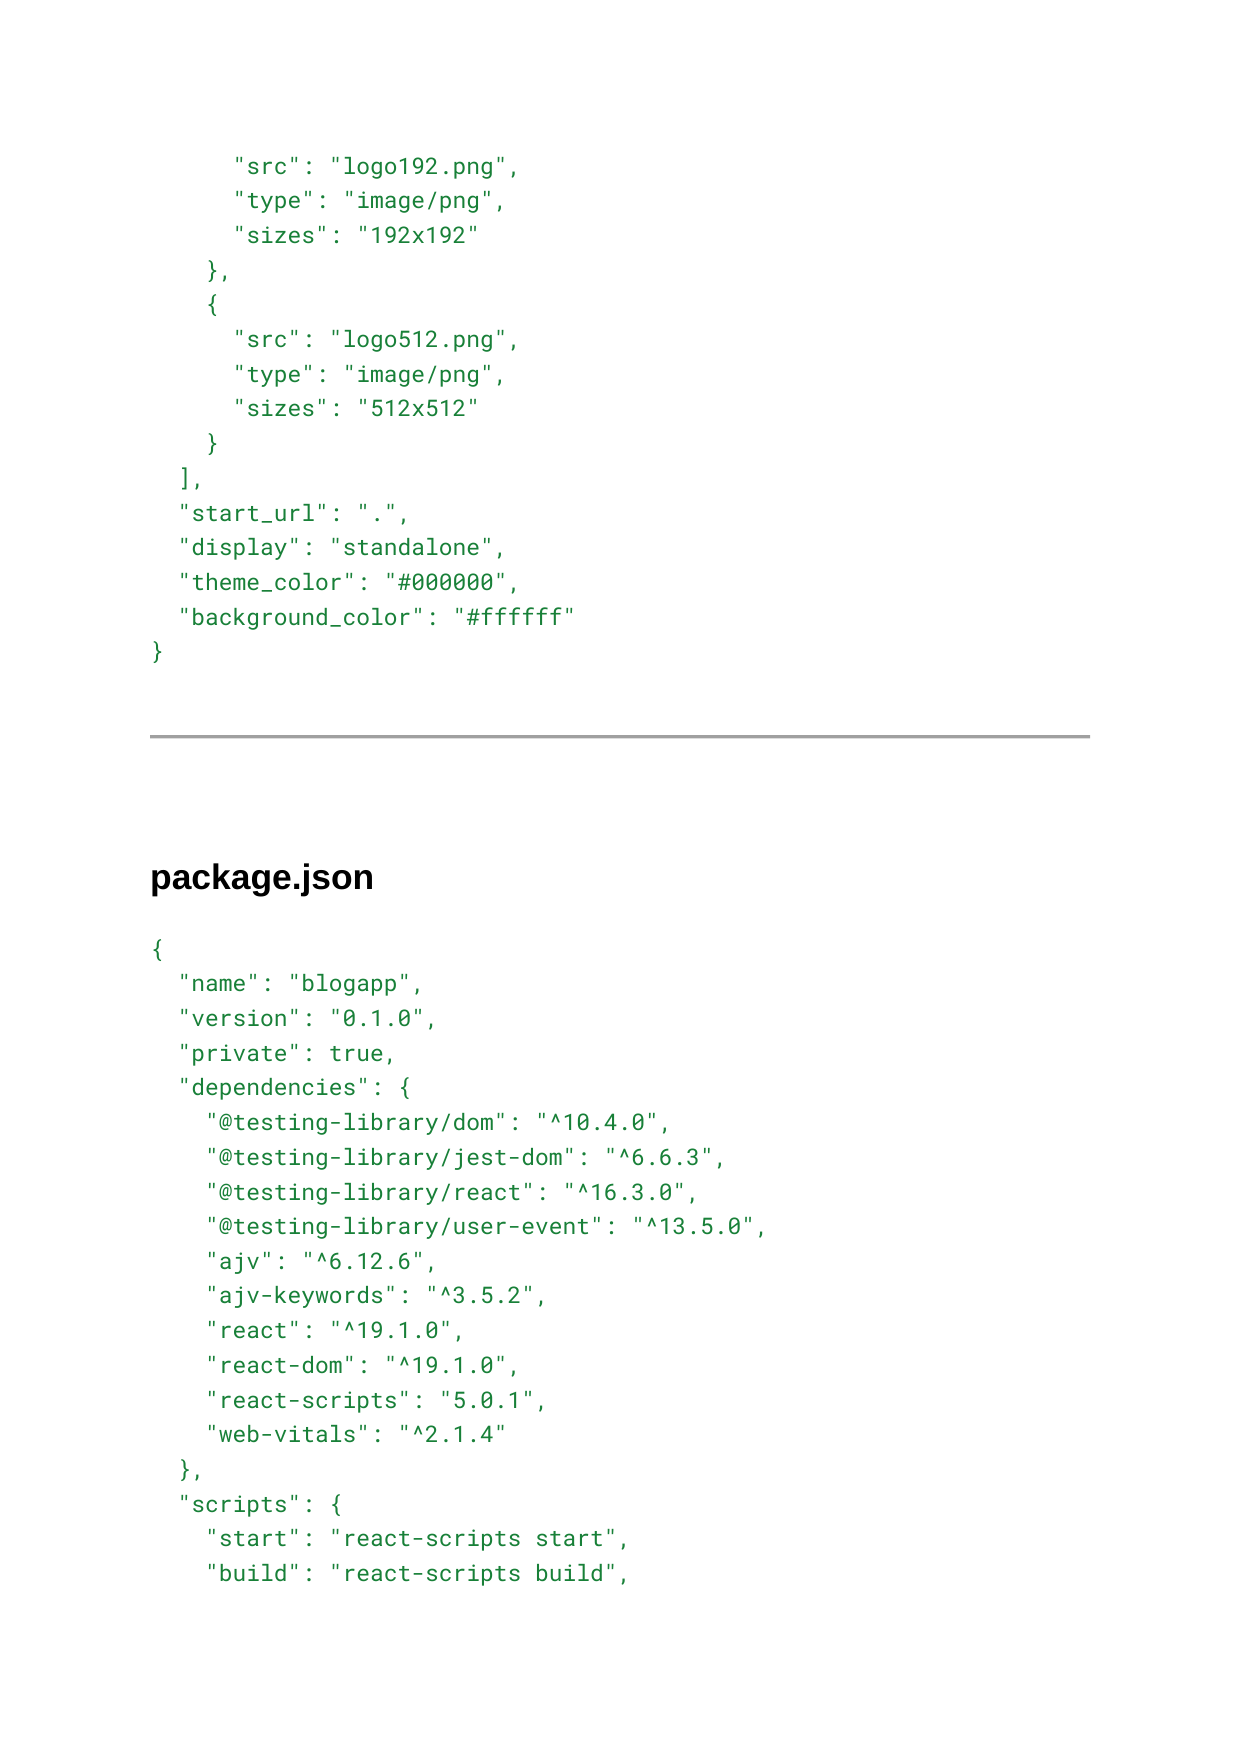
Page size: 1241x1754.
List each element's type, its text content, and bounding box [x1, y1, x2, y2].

text "dependencies": { [150, 1072, 1090, 1102]
text ], [150, 462, 1090, 492]
text "background_color": "#ffffff" [150, 601, 1090, 631]
text "src": "logo512.png", [150, 323, 1090, 354]
text "@testing-library/user-event": "^13.5.0", [150, 1211, 1090, 1241]
text "type": "image/png", [150, 185, 1090, 215]
text "react": "^19.1.0", [150, 1314, 1090, 1345]
text "@testing-library/dom": "^10.4.0", [150, 1106, 1090, 1137]
text "type": "image/png", [150, 358, 1090, 388]
text "ajv": "^6.12.6", [150, 1245, 1090, 1275]
text "scripts": { [150, 1488, 1090, 1518]
text }, [150, 1453, 1090, 1483]
text "display": "standalone", [150, 532, 1090, 562]
text }, [150, 254, 1090, 284]
text package.json [150, 856, 1090, 897]
text { [150, 289, 1090, 319]
text "src": "logo192.png", [150, 150, 1090, 180]
text } [150, 427, 1090, 458]
text "ajv-keywords": "^3.5.2", [150, 1280, 1090, 1310]
text "sizes": "512x512" [150, 393, 1090, 423]
text { [150, 933, 1090, 963]
text "@testing-library/react": "^16.3.0", [150, 1176, 1090, 1206]
text "version": "0.1.0", [150, 1002, 1090, 1033]
text "build": "react-scripts build", [150, 1557, 1090, 1588]
text "react-scripts": "5.0.1", [150, 1384, 1090, 1414]
text "theme_color": "#000000", [150, 566, 1090, 596]
text "private": true, [150, 1037, 1090, 1067]
text "start": "react-scripts start", [150, 1523, 1090, 1553]
text "@testing-library/jest-dom": "^6.6.3", [150, 1141, 1090, 1171]
text "web-vitals": "^2.1.4" [150, 1419, 1090, 1449]
text "sizes": "192x192" [150, 219, 1090, 249]
text "name": "blogapp", [150, 968, 1090, 998]
text } [150, 636, 1090, 666]
text "start_url": ".", [150, 497, 1090, 527]
text "react-dom": "^19.1.0", [150, 1349, 1090, 1379]
